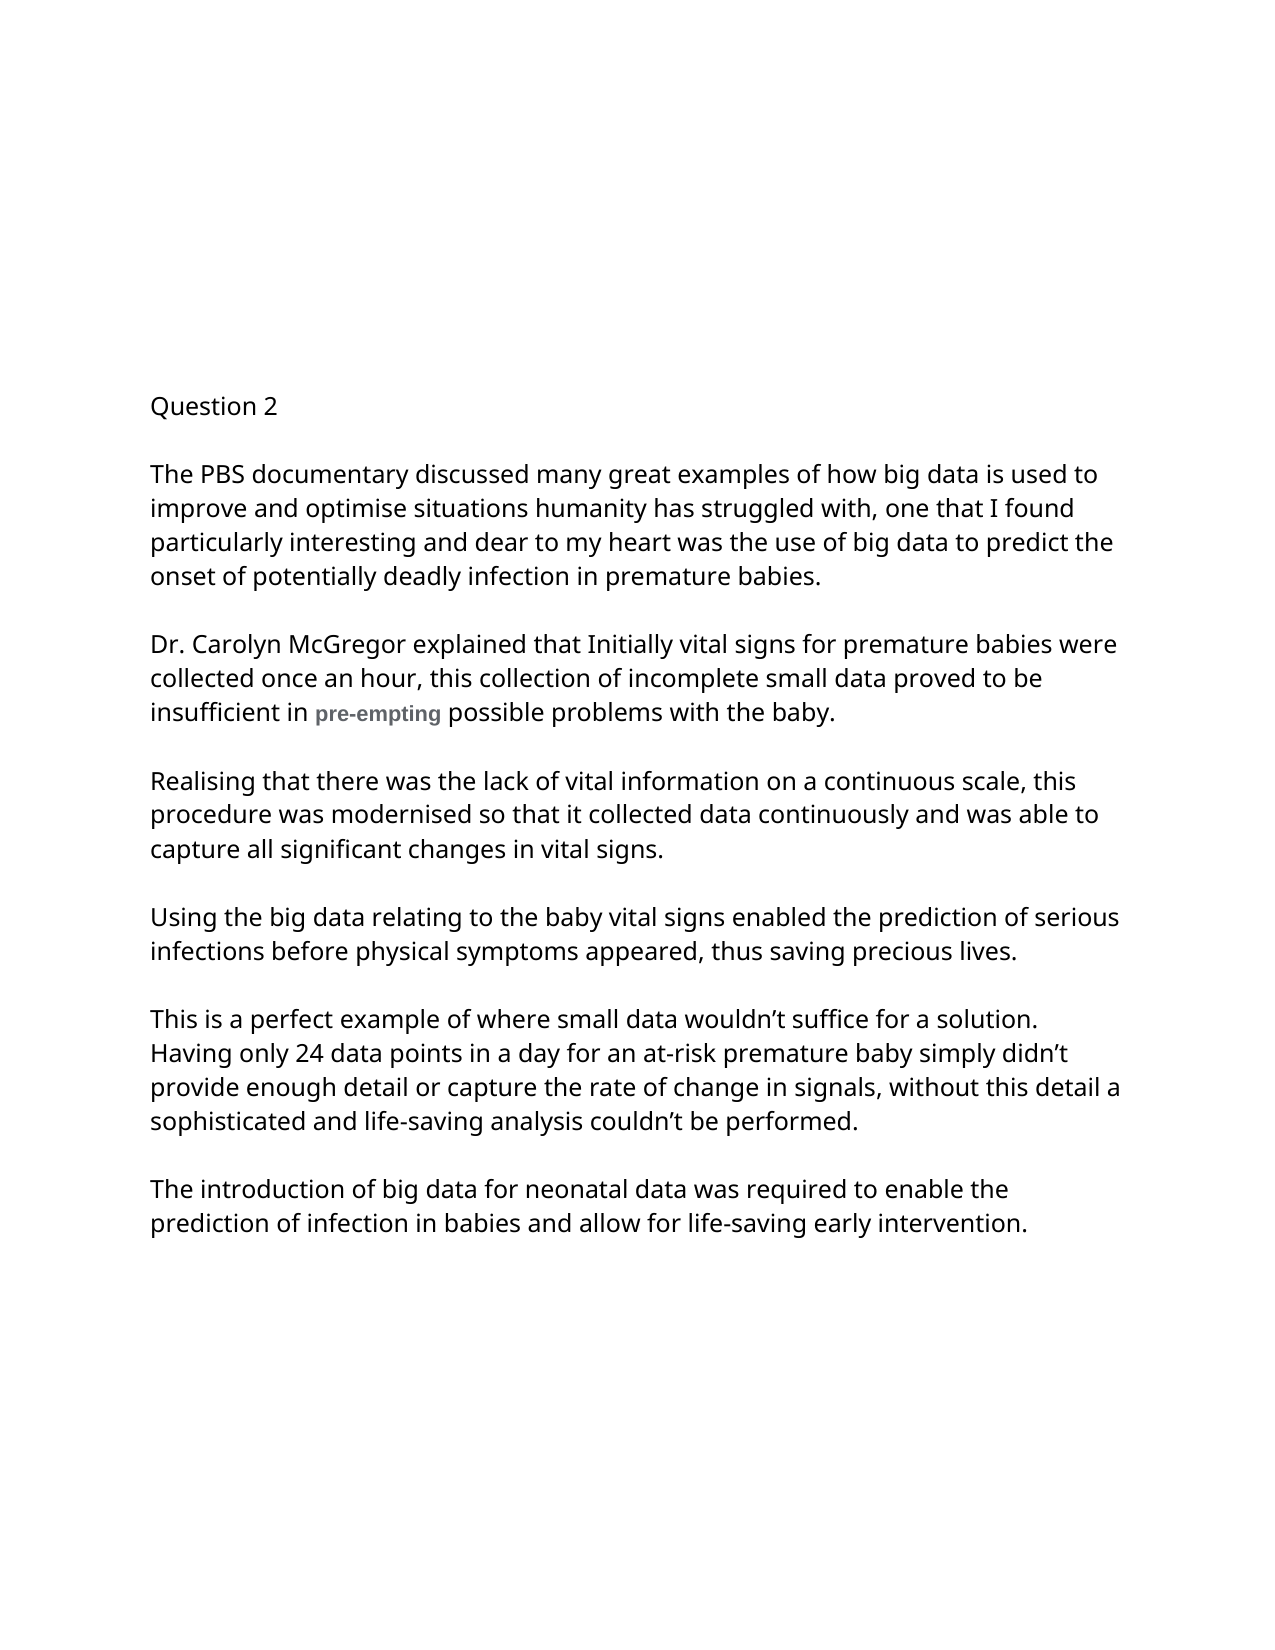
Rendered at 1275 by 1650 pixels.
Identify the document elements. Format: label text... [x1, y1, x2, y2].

text The introduction of big data for neonatal data was required to enable the prediction of infection in babies and allow for life-saving early intervention. [150, 1172, 1125, 1240]
text Question 2 [150, 388, 1125, 422]
text Realising that there was the lack of vital information on a continuous scale, this procedure was modernised so that it collected data continuously and was able to capture all significant changes in vital signs. [150, 763, 1125, 865]
text The PBS documentary discussed many great examples of how big data is used to improve and optimise situations humanity has struggled with, one that I found particularly interesting and dear to my heart was the use of big data to predict the onset of potentially deadly infection in premature babies. [150, 457, 1125, 593]
text Using the big data relating to the baby vital signs enabled the prediction of serious infections before physical symptoms appeared, thus saving precious lives. [150, 899, 1125, 967]
text Dr. Carolyn McGregor explained that Initially vital signs for premature babies were collected once an hour, this collection of incomplete small data proved to be insufficient in pre-empting possible problems with the baby. [150, 627, 1125, 729]
text This is a perfect example of where small data wouldn’t suffice for a solution. Having only 24 data points in a day for an at-risk premature baby simply didn’t provide enough detail or capture the rate of change in signals, without this detail a sophisticated and life-saving analysis couldn’t be performed. [150, 1002, 1125, 1138]
